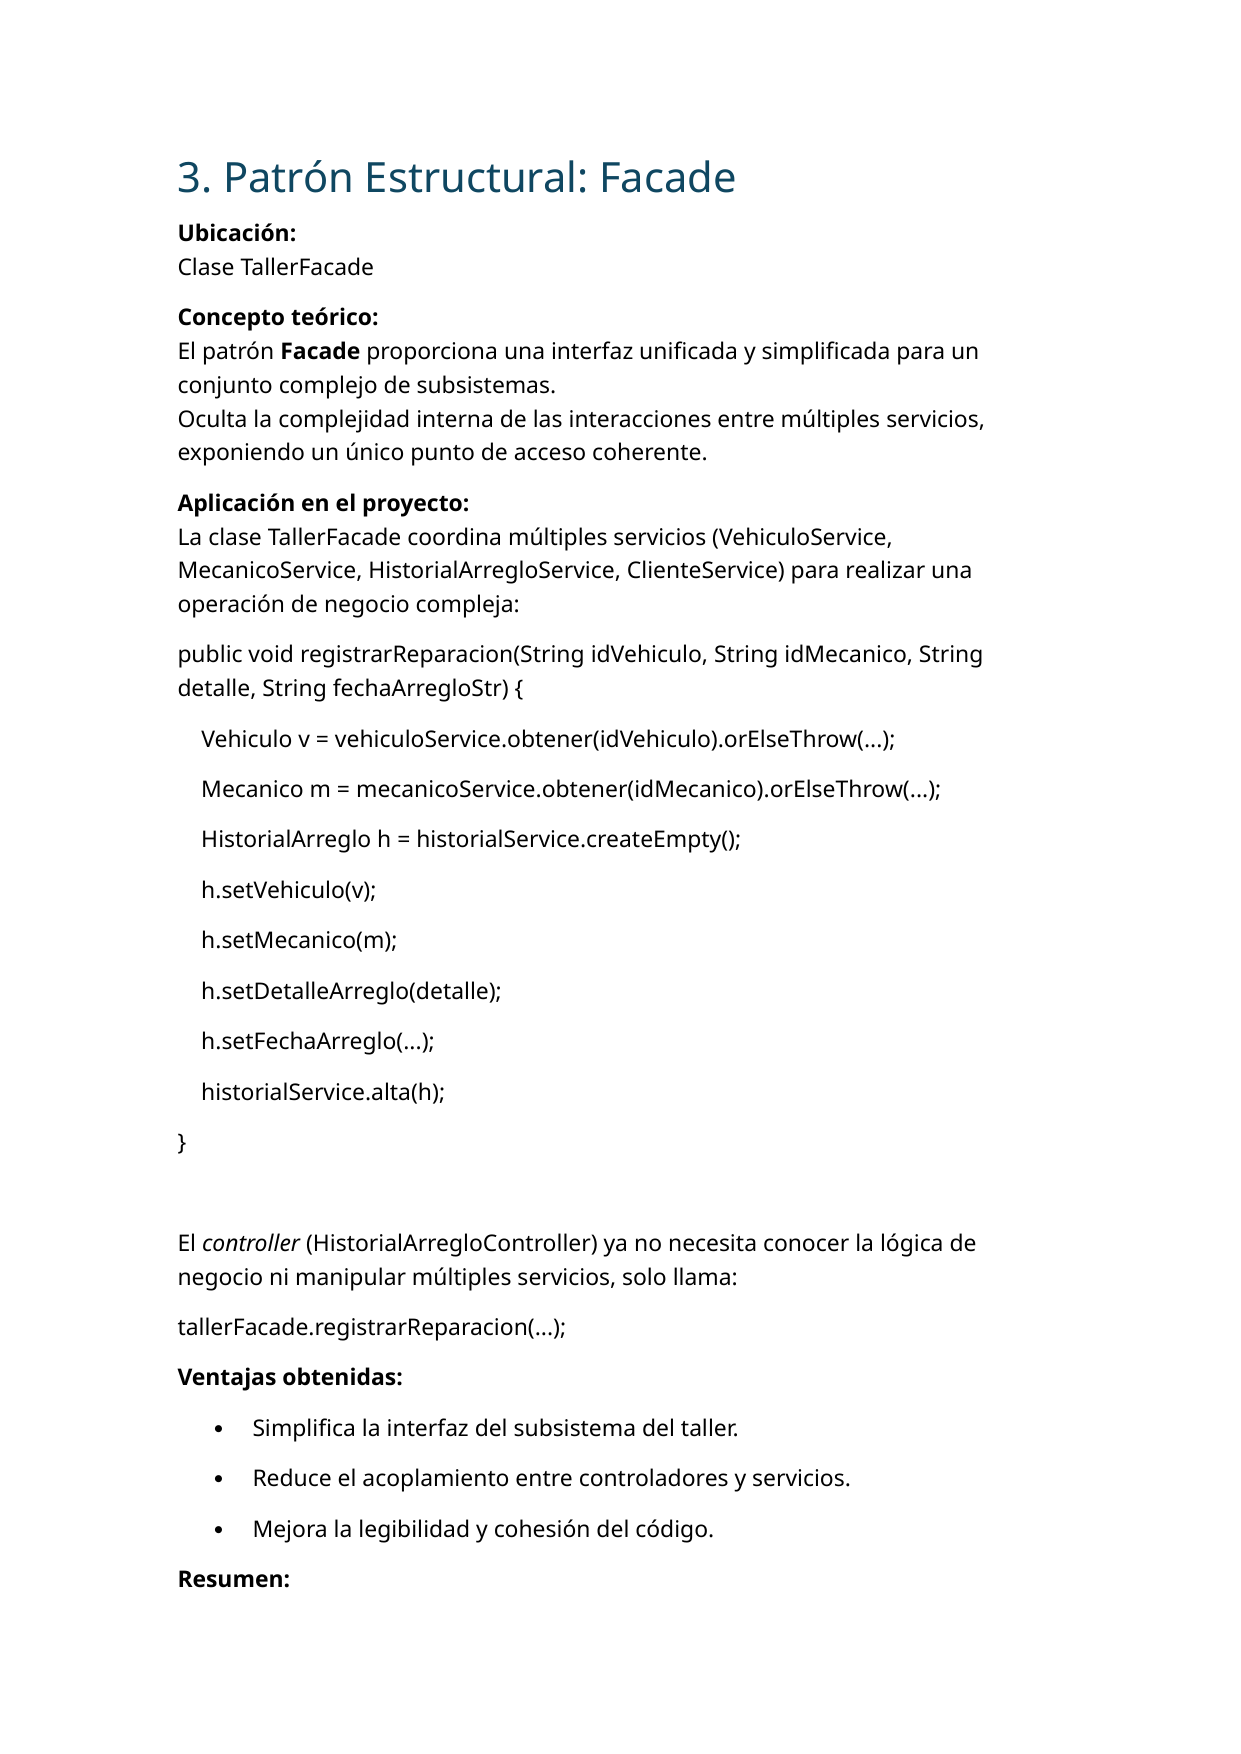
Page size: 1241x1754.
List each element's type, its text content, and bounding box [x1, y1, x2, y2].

text Ventajas obtenidas: [177, 1361, 1063, 1393]
list Simplifica la interfaz del subsistema del taller. [215, 1412, 1063, 1443]
text Resumen: [177, 1563, 1063, 1594]
text tallerFacade.registrarReparacion(...); [177, 1311, 1063, 1342]
text HistorialArreglo h = historialService.createEmpty(); [177, 823, 1063, 855]
text Vehiculo v = vehiculoService.obtener(idVehiculo).orElseThrow(...); [177, 723, 1063, 754]
text Aplicación en el proyecto: La clase TallerFacade coordina múltiples servicios (VehiculoService, MecanicoService, HistorialArregloService, ClienteService) para realizar una operación de negocio compleja: [177, 487, 1063, 619]
text historialService.alta(h); [177, 1076, 1063, 1107]
text h.setFechaArreglo(...); [177, 1025, 1063, 1056]
text El controller (HistorialArregloController) ya no necesita conocer la lógica de negocio ni manipular múltiples servicios, solo llama: [177, 1227, 1063, 1292]
text } [177, 1126, 1063, 1157]
text Concepto teórico: El patrón Facade proporciona una interfaz unificada y simplificada para un conjunto complejo de subsistemas. Oculta la complejidad interna de las interacciones entre múltiples servicios, exponiendo un único punto de acceso coherente. [177, 301, 1063, 468]
text public void registrarReparacion(String idVehiculo, String idMecanico, String detalle, String fechaArregloStr) { [177, 638, 1063, 703]
list Mejora la legibilidad y cohesión del código. [215, 1513, 1063, 1544]
list Reduce el acoplamiento entre controladores y servicios. [215, 1462, 1063, 1493]
text h.setVehiculo(v); [177, 874, 1063, 905]
text h.setMecanico(m); [177, 924, 1063, 956]
text h.setDetalleArreglo(detalle); [177, 975, 1063, 1006]
subtitle 3. Patrón Estructural: Facade [177, 148, 1063, 204]
text Mecanico m = mecanicoService.obtener(idMecanico).orElseThrow(...); [177, 773, 1063, 804]
text Ubicación: Clase TallerFacade [177, 217, 1063, 282]
